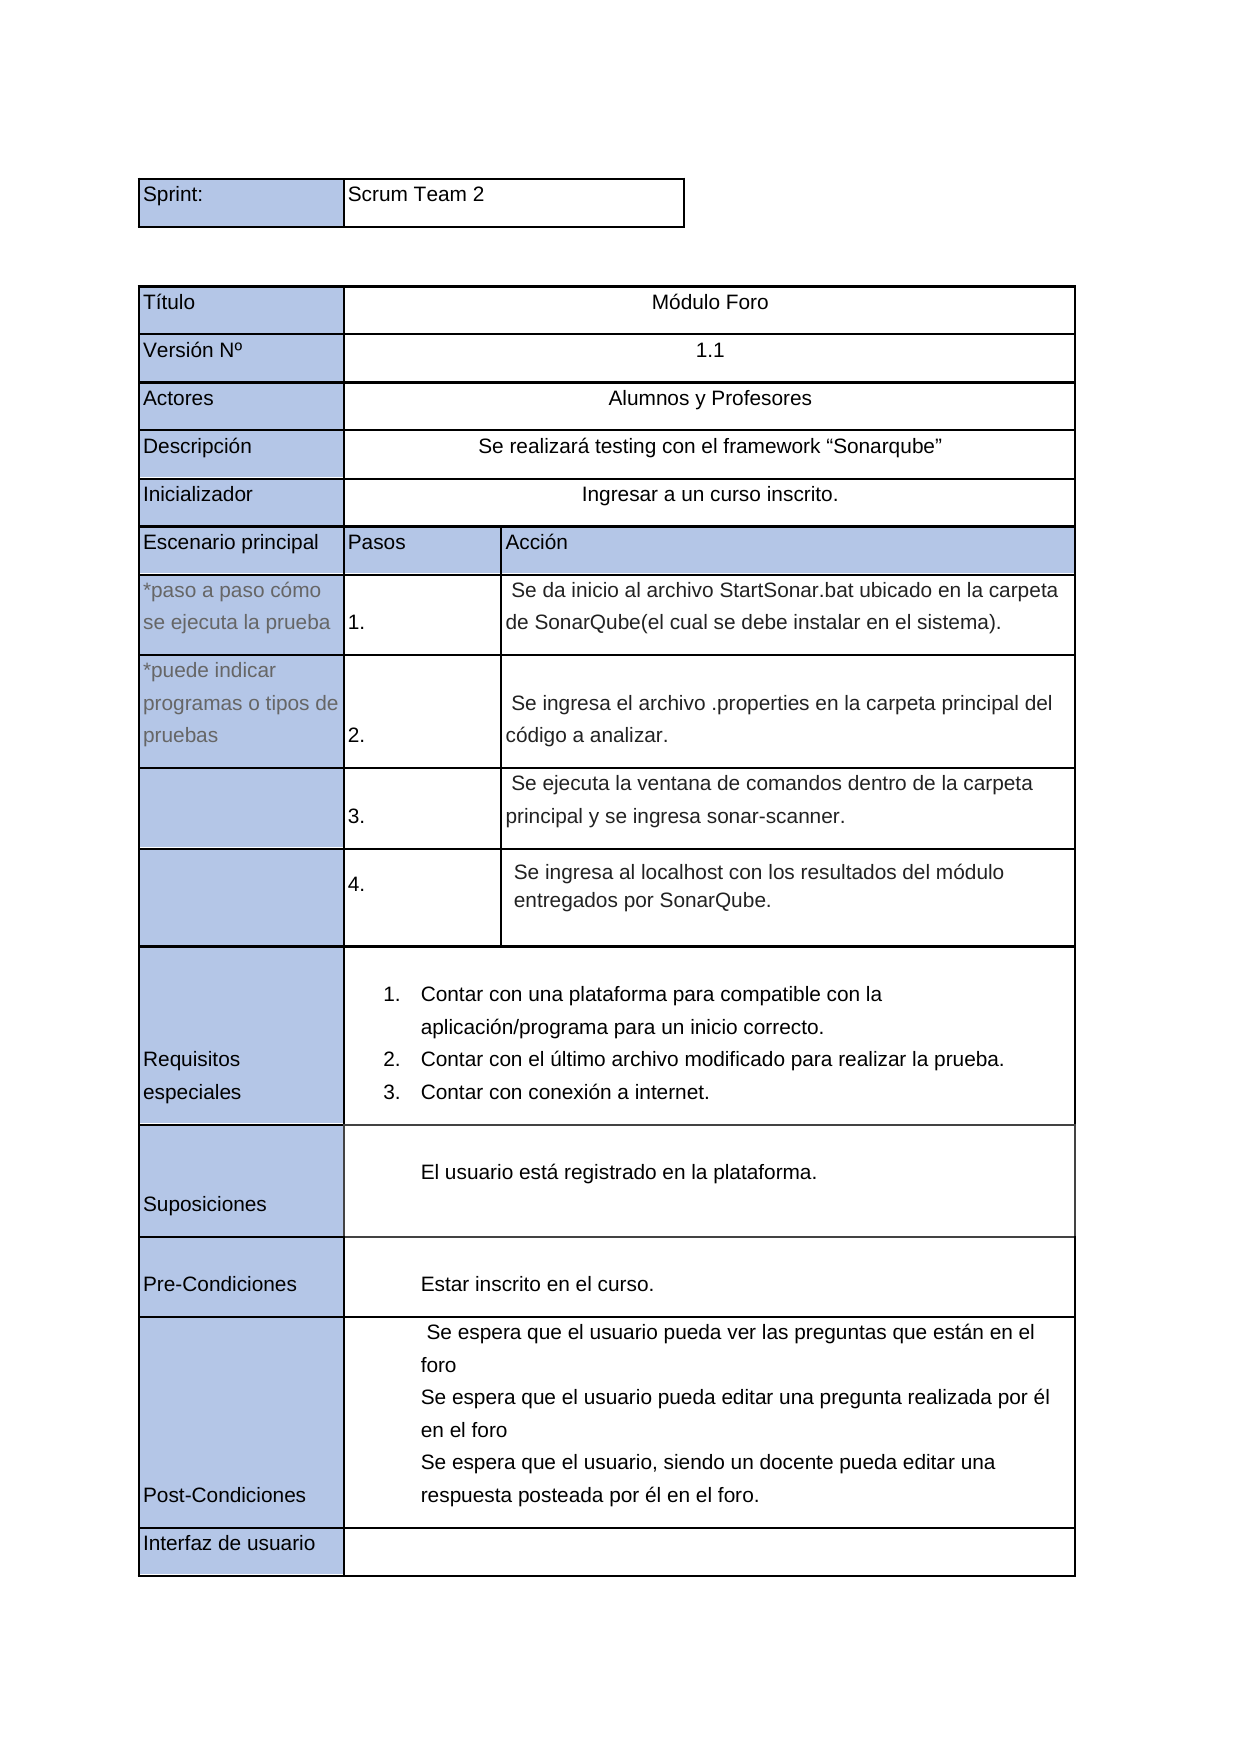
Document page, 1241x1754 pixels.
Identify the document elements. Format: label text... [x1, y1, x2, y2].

table_cell Requisitos especiales [140, 948, 343, 1123]
table_cell 1. [345, 576, 500, 654]
table_cell Acción [502, 528, 1074, 573]
table_header Scrum Team 2 [345, 180, 683, 226]
table_cell 3. [345, 769, 500, 847]
table_cell Se ejecuta la ventana de comandos dentro de la carpeta principal y se ingresa sonar-scanner. [502, 769, 1074, 847]
table_cell Estar inscrito en el curso. [345, 1238, 1074, 1316]
table_cell Suposiciones [140, 1126, 343, 1236]
table_cell Inicializador [140, 480, 343, 525]
table_cell 4. [345, 850, 500, 945]
table_cell Se espera que el usuario pueda ver las preguntas que están en el foro Se espera que el usuario pueda editar una pregunta realizada por él en el foro Se espera que el usuario, siendo un docente pueda editar una respuesta posteada por él en el foro. [345, 1318, 1074, 1527]
table_cell Versión Nº [140, 335, 343, 381]
table_cell Interfaz de usuario [140, 1529, 343, 1574]
table_cell [345, 1529, 1074, 1574]
table_cell [140, 769, 343, 847]
table_header Título [140, 288, 343, 333]
table_cell Pre-Condiciones [140, 1238, 343, 1316]
table_cell *paso a paso cómo se ejecuta la prueba [140, 576, 343, 654]
table_cell [140, 850, 343, 945]
table_header Sprint: [140, 180, 343, 226]
table_cell Se da inicio al archivo StartSonar.bat ubicado en la carpeta de SonarQube(el cual se debe instalar en el sistema). [502, 576, 1074, 654]
table_cell Escenario principal [140, 528, 343, 573]
table_cell 1.1 [345, 335, 1074, 381]
table_cell Ingresar a un curso inscrito. [345, 480, 1074, 525]
table_header Módulo Foro [345, 288, 1074, 333]
table_cell Contar con una plataforma para compatible con la aplicación/programa para un inicio correcto. Contar con el último archivo modificado para realizar la prueba. Contar con conexión a internet. [345, 948, 1074, 1123]
table_cell Actores [140, 384, 343, 429]
table_cell Post-Condiciones [140, 1318, 343, 1527]
table_cell Se ingresa el archivo .properties en la carpeta principal del código a analizar. [502, 656, 1074, 767]
table_cell El usuario está registrado en la plataforma. [345, 1126, 1074, 1236]
table_cell *puede indicar programas o tipos de pruebas [140, 656, 343, 767]
table_cell Alumnos y Profesores [345, 384, 1074, 429]
table_cell Se ingresa al localhost con los resultados del módulo entregados por SonarQube. [502, 850, 1074, 945]
table_cell Pasos [345, 528, 500, 573]
table_cell 2. [345, 656, 500, 767]
table_cell Descripción [140, 431, 343, 477]
table_cell Se realizará testing con el framework “Sonarqube” [345, 431, 1074, 477]
